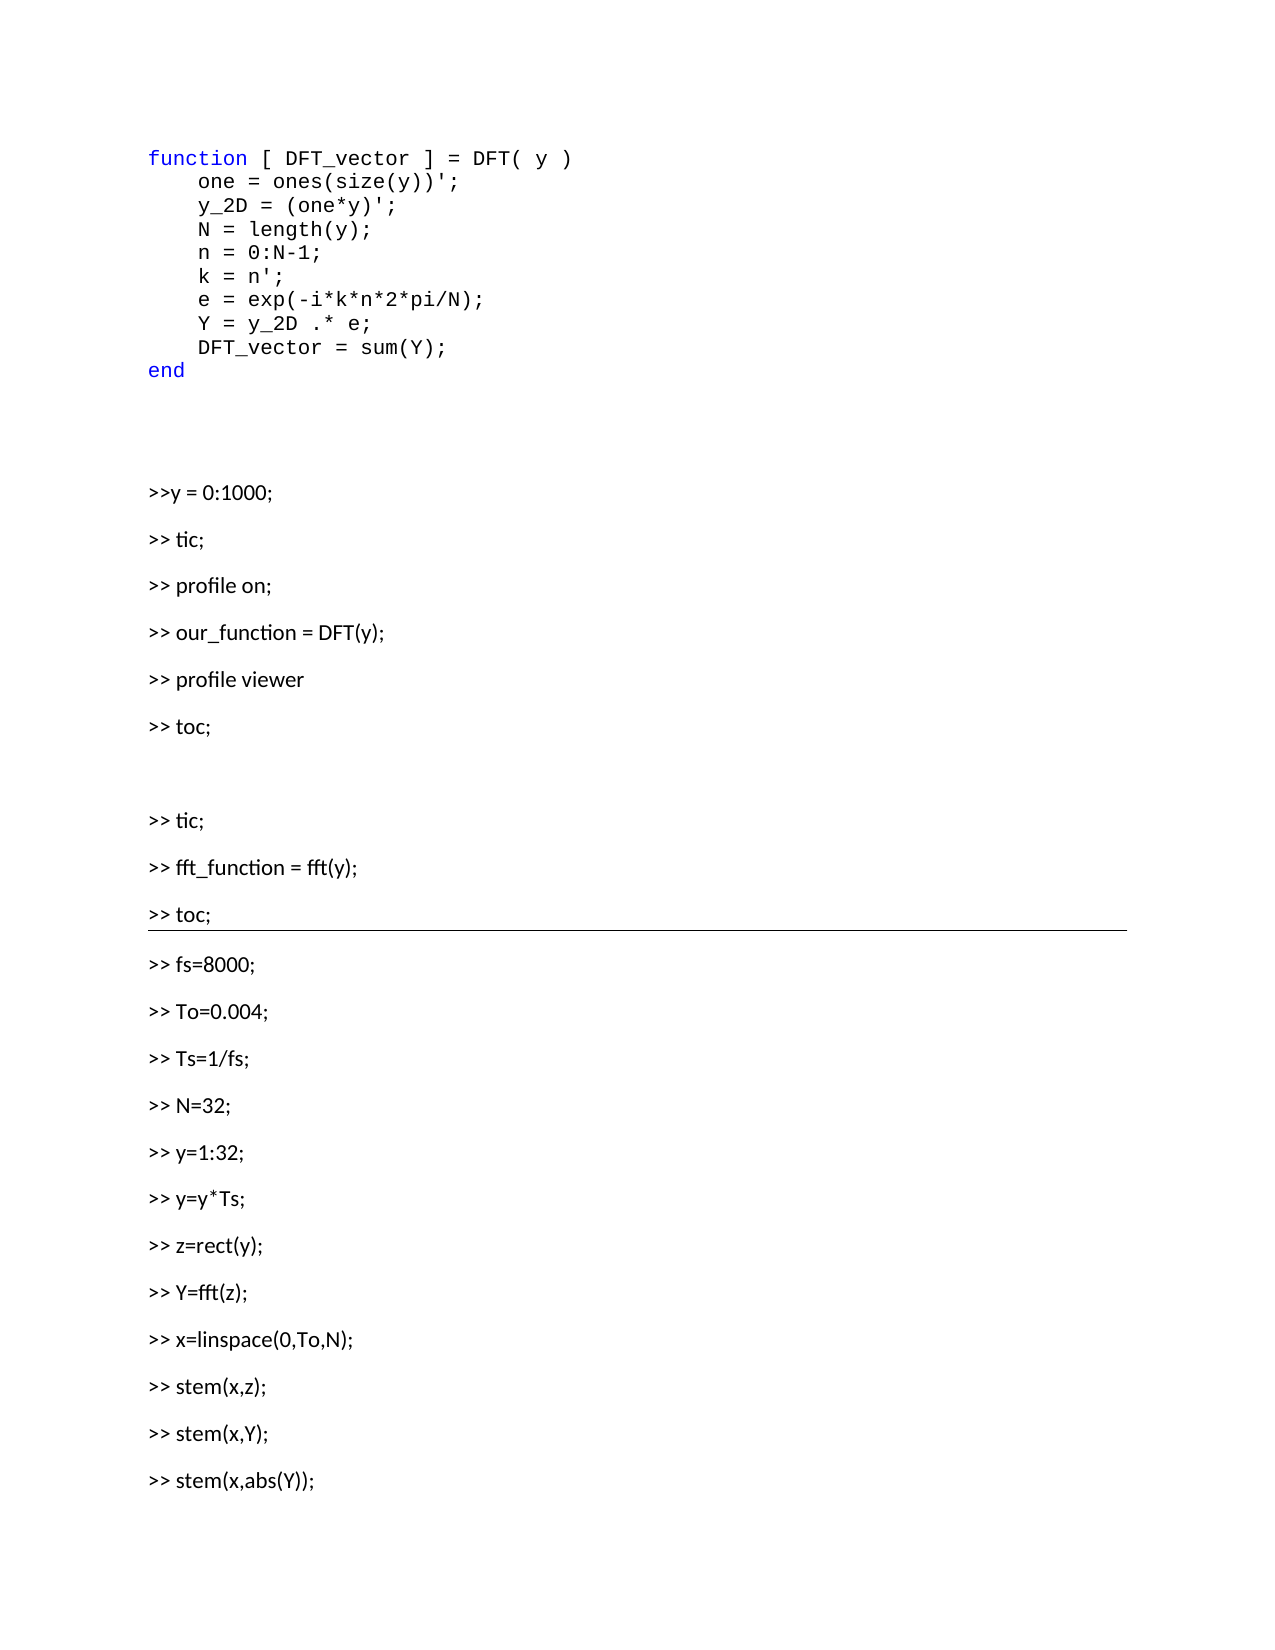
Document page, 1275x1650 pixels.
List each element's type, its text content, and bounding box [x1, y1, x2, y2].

text >> profile on; [148, 572, 1127, 599]
text >> tic; [148, 525, 1127, 553]
text >> stem(x,abs(Y)); [148, 1466, 1127, 1494]
text >> fft_function = fft(y); [148, 853, 1127, 881]
text >> N=32; [148, 1091, 1127, 1119]
text >> fs=8000; [148, 950, 1127, 978]
text >> To=0.004; [148, 997, 1127, 1025]
text >> toc; [148, 712, 1127, 740]
text >> Y=fft(z); [148, 1278, 1127, 1306]
text >> x=linspace(0,To,N); [148, 1325, 1127, 1353]
text n = 0:N-1; [148, 242, 1127, 266]
text function [ DFT_vector ] = DFT( y ) [148, 148, 1127, 171]
text N = length(y); [148, 218, 1127, 242]
text DFT_vector = sum(Y); [148, 337, 1127, 360]
text y_2D = (one*y)'; [148, 195, 1127, 218]
text Y = y_2D .* e; [148, 313, 1127, 337]
text >>y = 0:1000; [148, 478, 1127, 506]
text >> profile viewer [148, 665, 1127, 693]
text >> toc; [148, 900, 1127, 930]
text one = ones(size(y))'; [148, 171, 1127, 195]
text >> stem(x,z); [148, 1372, 1127, 1400]
text >> z=rect(y); [148, 1231, 1127, 1259]
text >> Ts=1/fs; [148, 1044, 1127, 1072]
text end [148, 360, 1127, 384]
text e = exp(-i*k*n*2*pi/N); [148, 289, 1127, 313]
text >> stem(x,Y); [148, 1419, 1127, 1447]
text >> y=y*Ts; [148, 1184, 1127, 1213]
text >> tic; [148, 806, 1127, 834]
text >> y=1:32; [148, 1138, 1127, 1166]
text k = n'; [148, 266, 1127, 289]
text >> our_function = DFT(y); [148, 618, 1127, 646]
